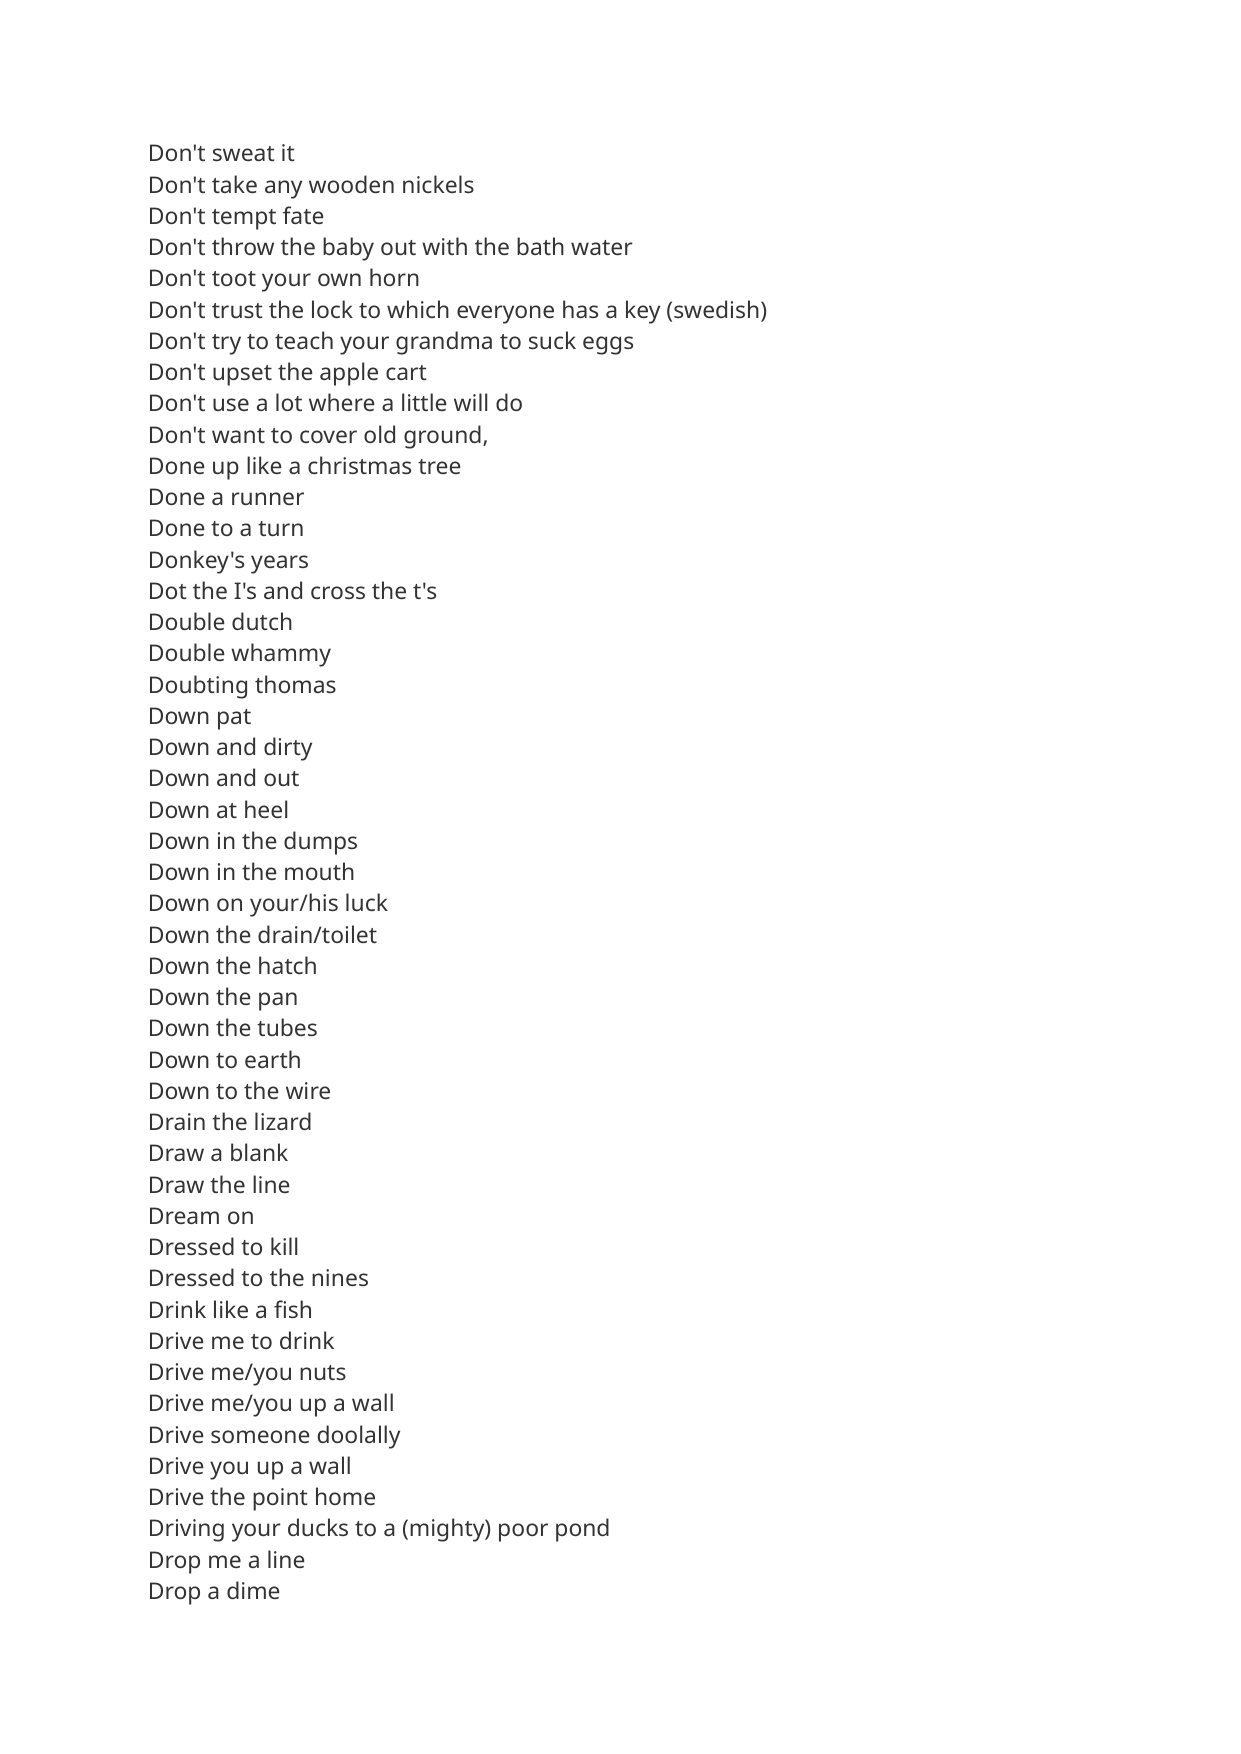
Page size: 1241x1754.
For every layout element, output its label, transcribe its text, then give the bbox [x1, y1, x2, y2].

text Down and dirty [148, 736, 1093, 761]
text Don't use a lot where a little will do [148, 392, 1093, 417]
text Draw the line [148, 1173, 1093, 1198]
text Don't want to cover old ground, [148, 423, 1093, 448]
text Done a runner [148, 486, 1093, 511]
text Don't try to teach your grandma to suck eggs [148, 329, 1093, 354]
text Drain the lizard [148, 1111, 1093, 1136]
text Down and out [148, 767, 1093, 792]
text Dream on [148, 1204, 1093, 1229]
text Down the drain/toilet [148, 923, 1093, 948]
text Don't trust the lock to which everyone has a key (swedish) [148, 298, 1093, 323]
text Done to a turn [148, 517, 1093, 542]
text Down on your/his luck [148, 892, 1093, 917]
text Drive you up a wall [148, 1454, 1093, 1479]
text Double whammy [148, 642, 1093, 667]
text Dressed to kill [148, 1236, 1093, 1261]
text Drive the point home [148, 1486, 1093, 1511]
text Drive me to drink [148, 1329, 1093, 1354]
text Down in the mouth [148, 861, 1093, 886]
text Down the tubes [148, 1017, 1093, 1042]
text Drive me/you up a wall [148, 1392, 1093, 1417]
text Down the pan [148, 986, 1093, 1011]
text Down in the dumps [148, 829, 1093, 854]
text Drive someone doolally [148, 1423, 1093, 1448]
text Drop me a line [148, 1548, 1093, 1573]
text Driving your ducks to a (mighty) poor pond [148, 1517, 1093, 1542]
text Don't toot your own horn [148, 267, 1093, 292]
text Draw a blank [148, 1142, 1093, 1167]
text Don't upset the apple cart [148, 361, 1093, 386]
text Dot the I's and cross the t's [148, 579, 1093, 604]
text Down the hatch [148, 954, 1093, 979]
text Down pat [148, 704, 1093, 729]
text Don't tempt fate [148, 204, 1093, 229]
text Drive me/you nuts [148, 1361, 1093, 1386]
text Don't take any wooden nickels [148, 173, 1093, 198]
text Down to the wire [148, 1079, 1093, 1104]
text Down to earth [148, 1048, 1093, 1073]
text Doubting thomas [148, 673, 1093, 698]
text Drink like a fish [148, 1298, 1093, 1323]
text Drop a dime [148, 1579, 1093, 1604]
text Donkey's years [148, 548, 1093, 573]
text Double dutch [148, 611, 1093, 636]
text Dressed to the nines [148, 1267, 1093, 1292]
text Down at heel [148, 798, 1093, 823]
text Done up like a christmas tree [148, 454, 1093, 479]
text Don't sweat it [148, 142, 1093, 167]
text Don't throw the baby out with the bath water [148, 236, 1093, 261]
